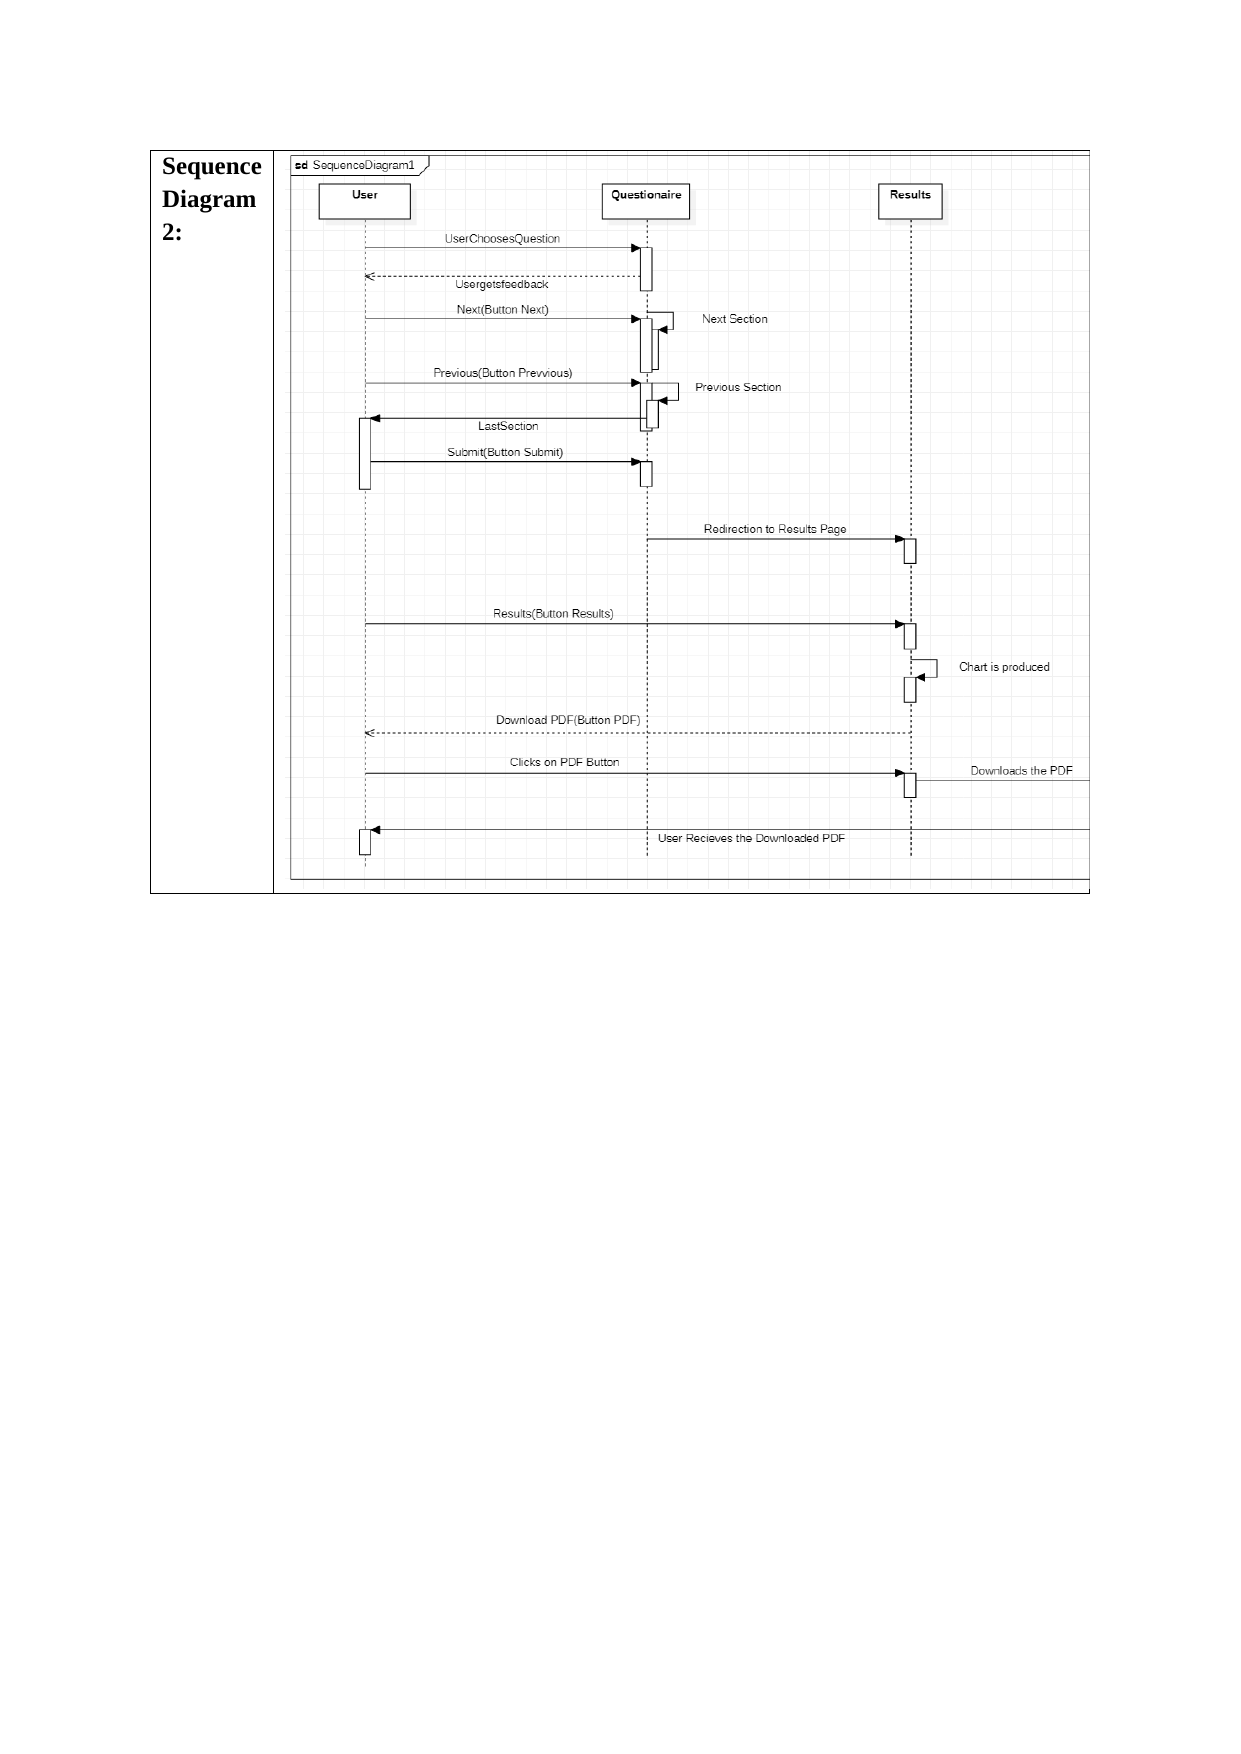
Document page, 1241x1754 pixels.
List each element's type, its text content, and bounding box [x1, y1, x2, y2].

table_cell [274, 151, 1089, 892]
picture [285, 151, 1090, 889]
table_cell Sequence Diagram 2: [151, 151, 273, 892]
